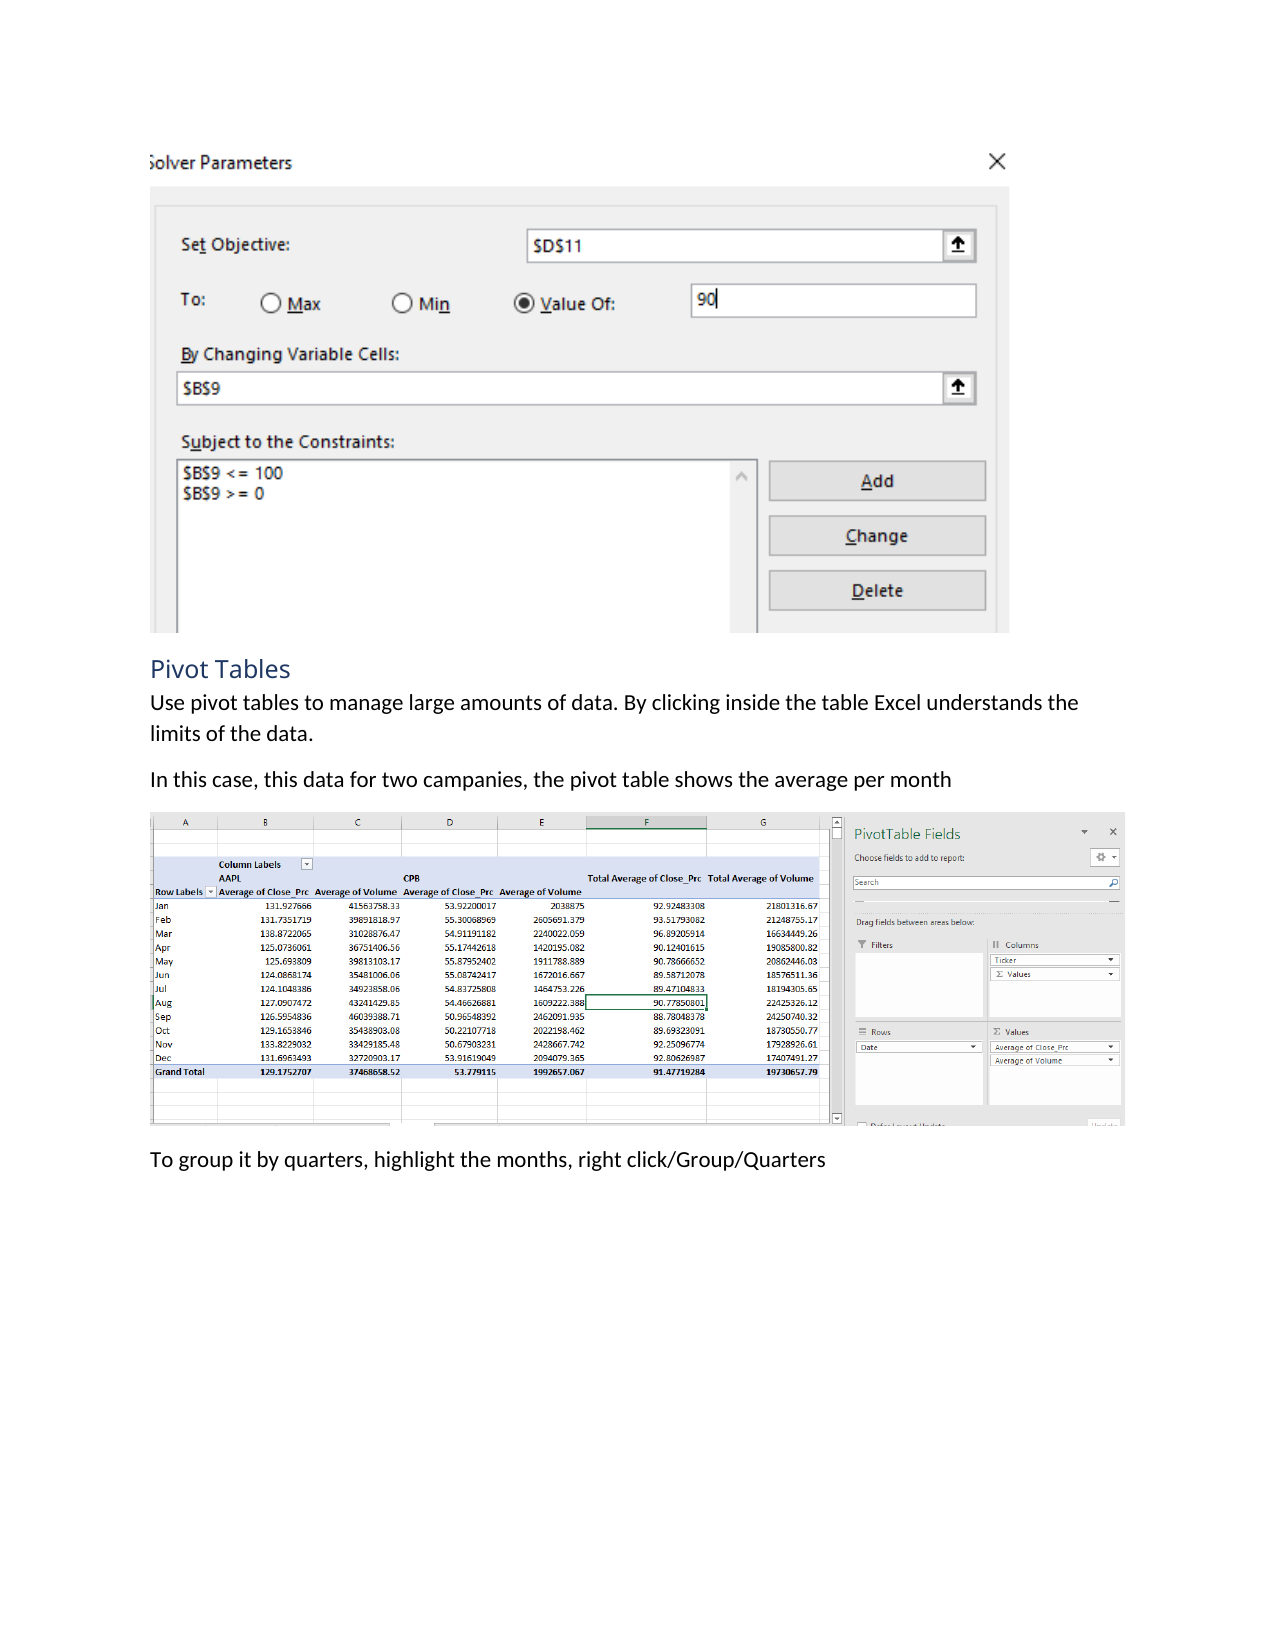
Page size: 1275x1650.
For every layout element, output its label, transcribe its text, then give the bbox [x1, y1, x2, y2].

picture [150, 150, 1010, 633]
text In this case, this data for two campanies, the pivot table shows the average per month [150, 766, 1125, 793]
text To group it by quarters, highlight the months, right click/Group/Quarters [150, 1145, 1125, 1173]
subtitle Pivot Tables [150, 652, 1125, 686]
picture [150, 812, 1125, 1126]
text Use pivot tables to manage large amounts of data. By clicking inside the table Excel understands the limits of the data. [150, 688, 1125, 747]
